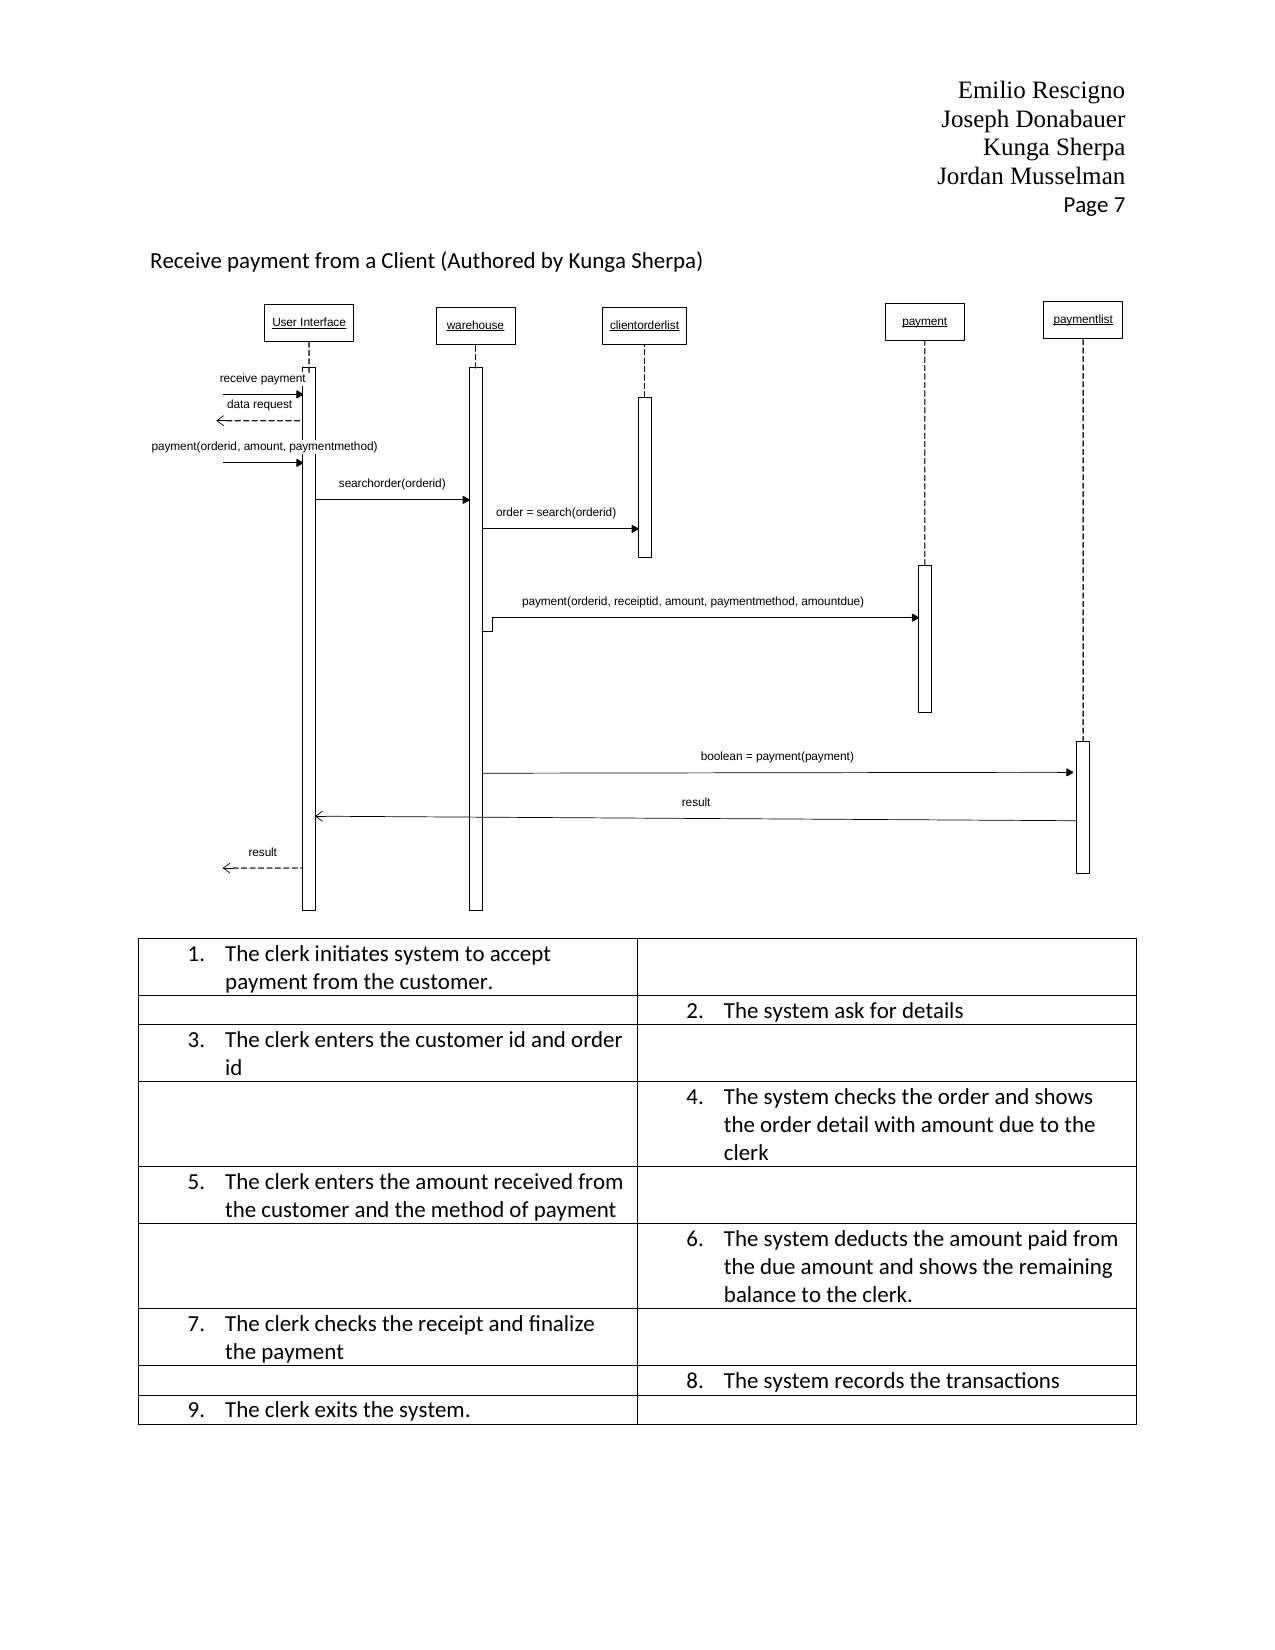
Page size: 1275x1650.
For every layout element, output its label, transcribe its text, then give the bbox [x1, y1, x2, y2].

table_cell [638, 1396, 1136, 1423]
table_cell The clerk checks the receipt and finalize the payment [139, 1309, 637, 1365]
table_cell The clerk enters the amount received from the customer and the method of payment [139, 1167, 637, 1223]
table_header [638, 939, 1136, 995]
table_cell The clerk exits the system. [139, 1396, 637, 1423]
text Receive payment from a Client (Authored by Kunga Sherpa) [150, 246, 1125, 274]
table_cell [638, 1025, 1136, 1081]
table_cell [139, 1366, 637, 1394]
table_cell The system records the transactions [638, 1366, 1136, 1394]
table_cell The clerk enters the customer id and order id [139, 1025, 637, 1081]
table_cell [638, 1309, 1136, 1365]
table_cell The system ask for details [638, 996, 1136, 1024]
table_cell [139, 1082, 637, 1166]
table_cell The system deducts the amount paid from the due amount and shows the remaining balance to the clerk. [638, 1224, 1136, 1308]
table_cell [638, 1167, 1136, 1223]
table_cell [139, 1224, 637, 1308]
table_header The clerk initiates system to accept payment from the customer. [139, 939, 637, 995]
table_cell [139, 996, 637, 1024]
table_cell The system checks the order and shows the order detail with amount due to the clerk [638, 1082, 1136, 1166]
